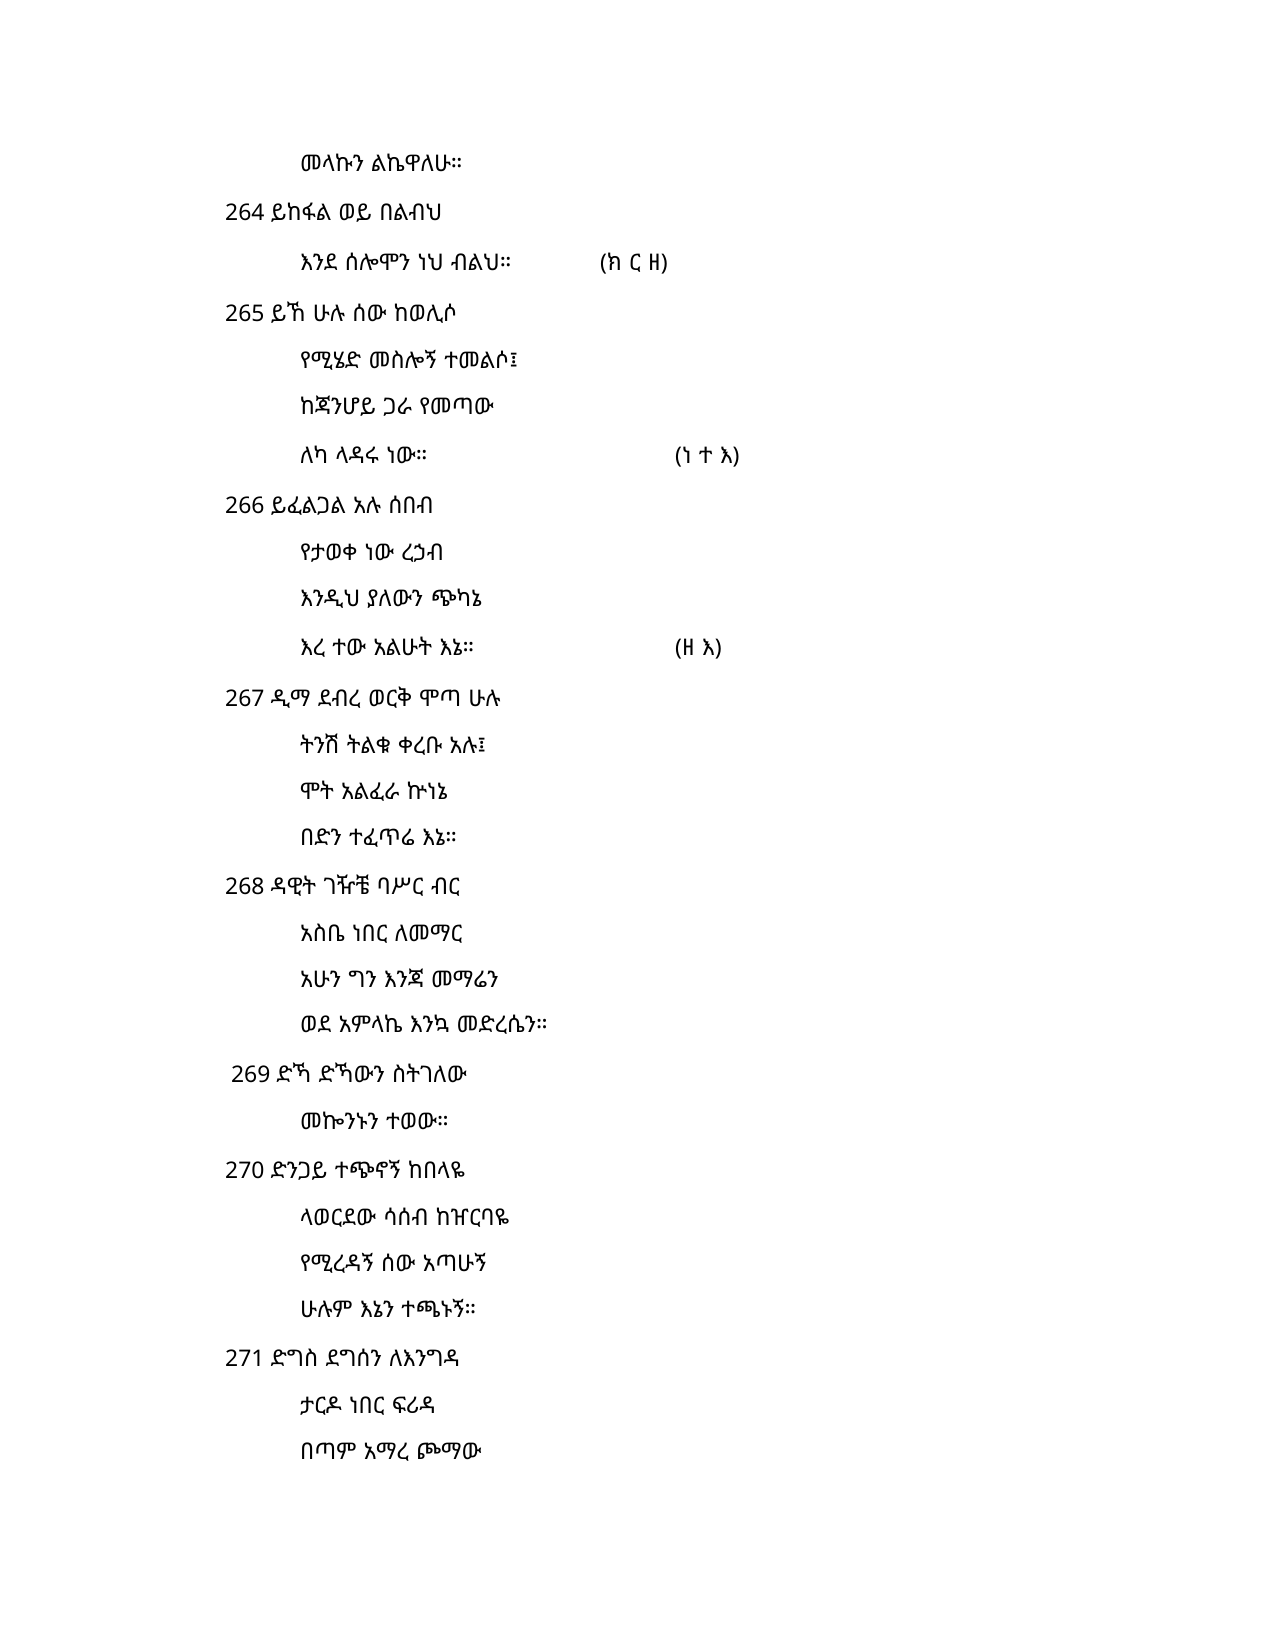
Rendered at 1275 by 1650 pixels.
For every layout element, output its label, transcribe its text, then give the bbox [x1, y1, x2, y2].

text ትንሽ ትልቁ ቀረቡ አሉ፤ [150, 732, 1125, 759]
text መኰንኑን ተወው። [150, 1108, 1125, 1134]
text እንዲህ ያለውን ጭካኔ [150, 585, 1125, 612]
text ከጃንሆይ ጋራ የመጣው [150, 393, 1125, 419]
text ለካ ላዳሩ ነው። (ነ ተ እ) [150, 439, 1125, 470]
text የታወቀ ነው ረኃብ [150, 539, 1125, 566]
text 264 ይከፋል ወይ በልብህ [150, 196, 1125, 227]
text ላወርደው ሳሰብ ከዠርባዬ [150, 1204, 1125, 1231]
text በጣም አማረ ጮማው [150, 1438, 1125, 1464]
text 268 ዳዊት ገዥቼ ባሥር ብር [150, 869, 1125, 901]
text አሁን ግን እንጃ መማሬን [150, 966, 1125, 992]
text 266 ይፈልጋል አሉ ሰበብ [150, 489, 1125, 520]
text 267 ዲማ ደብረ ወርቅ ሞጣ ሁሉ [150, 682, 1125, 713]
text 269 ድኻ ድኻውን ስትገለው [150, 1057, 1125, 1089]
text አስቤ ነበር ለመማር [150, 920, 1125, 947]
text የሚረዳኝ ሰው አጣሁኝ [150, 1250, 1125, 1277]
text የሚሄድ መስሎኝ ተመልሶ፤ [150, 347, 1125, 374]
text ወደ አምላኬ እንኳ መድረሴን። [150, 1012, 1125, 1038]
text እረ ተው አልሁት እኔ። (ዘ እ) [150, 631, 1125, 662]
text ሁሉም እኔን ተጫኑኝ። [150, 1296, 1125, 1322]
text እንደ ሰሎሞን ነህ ብልህ። (ክ ር ዘ) [150, 246, 1125, 277]
text 271 ድግስ ደግሰን ለእንግዳ [150, 1342, 1125, 1373]
text ታርዶ ነበር ፍሪዳ [150, 1392, 1125, 1419]
text በድን ተፈጥሬ እኔ። [150, 824, 1125, 850]
text መላኩን ልኬዋለሁ። [150, 150, 1125, 177]
text 270 ድንጋይ ተጭኖኝ ከበላዬ [150, 1154, 1125, 1185]
text 265 ይኸ ሁሉ ሰው ከወሊሶ [150, 297, 1125, 328]
text ሞት አልፈራ ኵነኔ [150, 778, 1125, 804]
